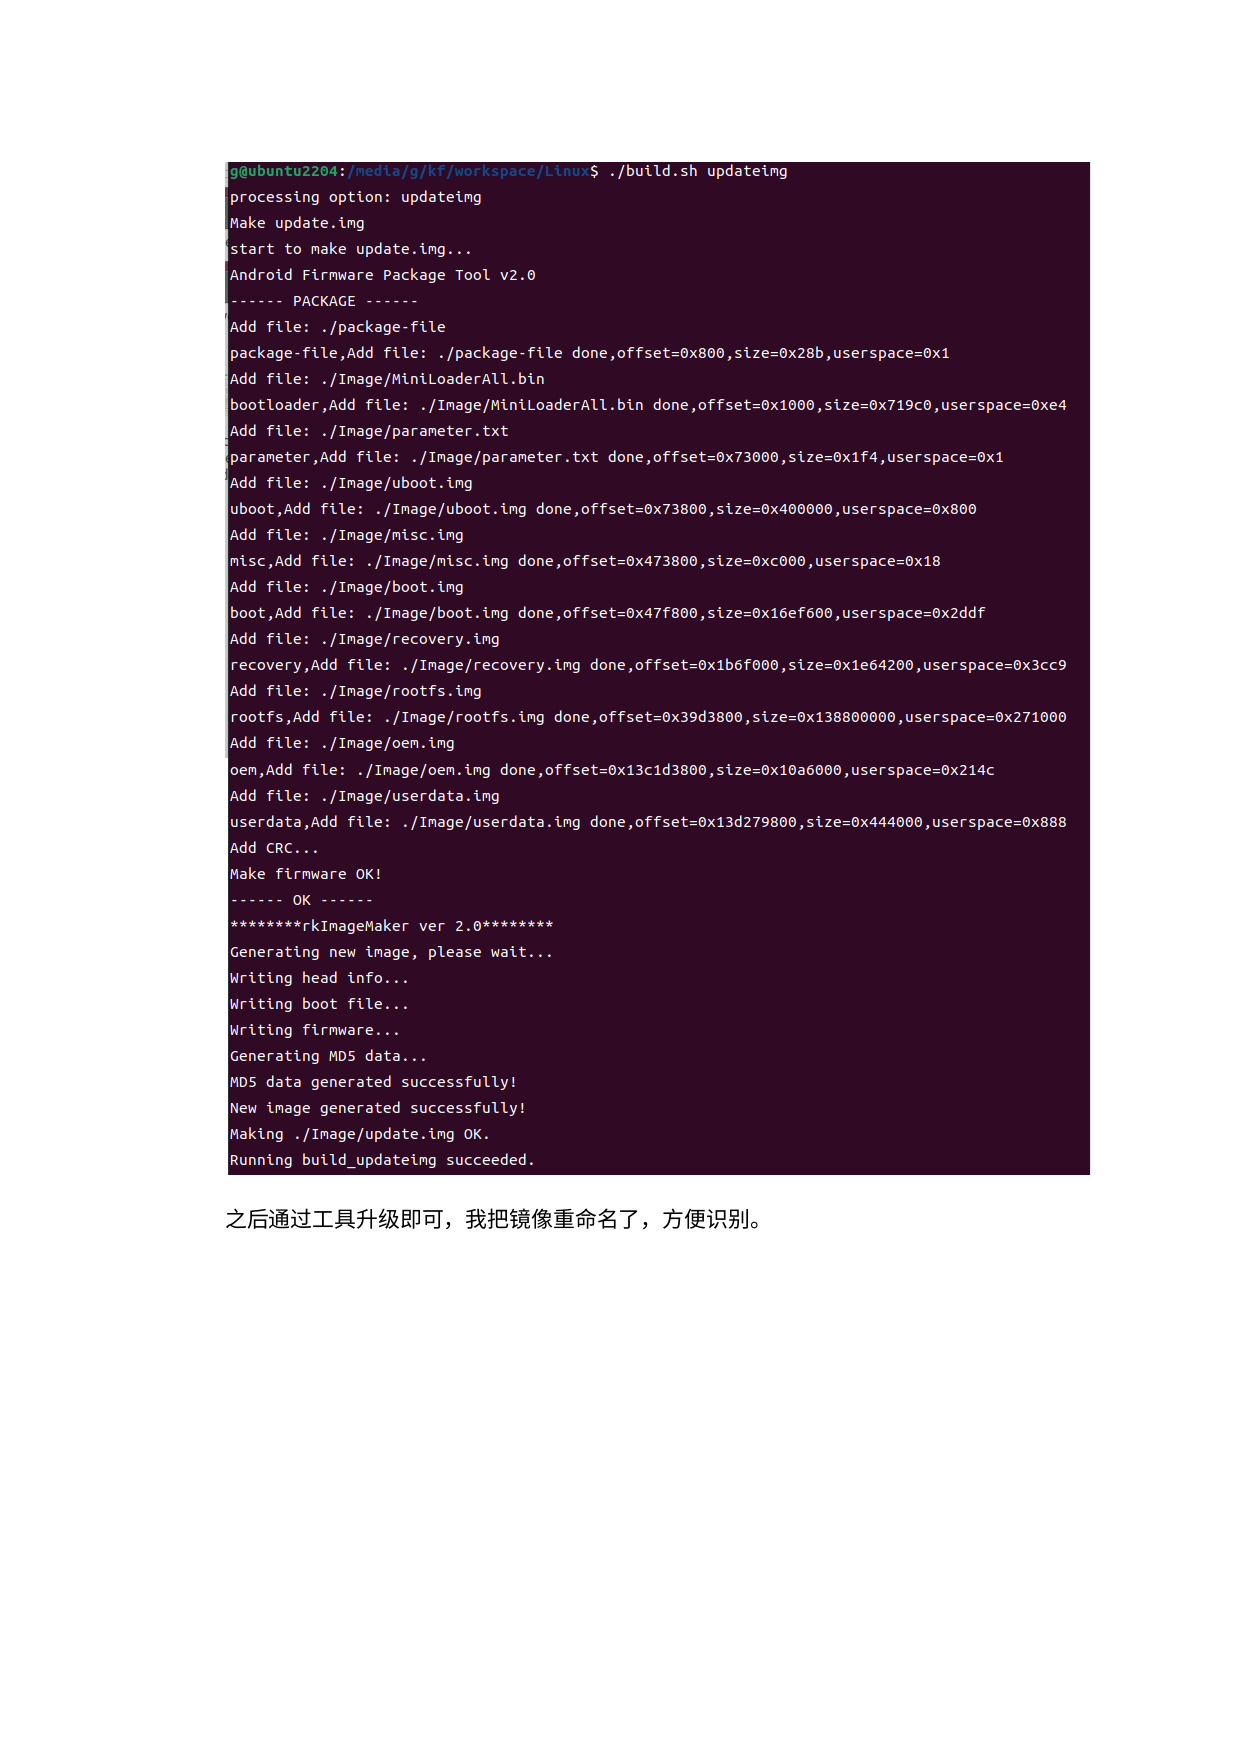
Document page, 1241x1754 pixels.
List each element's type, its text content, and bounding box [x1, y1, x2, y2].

list 之后通过工具升级即可，我把镜像重命名了，方便识别。 [225, 1202, 1053, 1234]
picture [225, 162, 1091, 1175]
